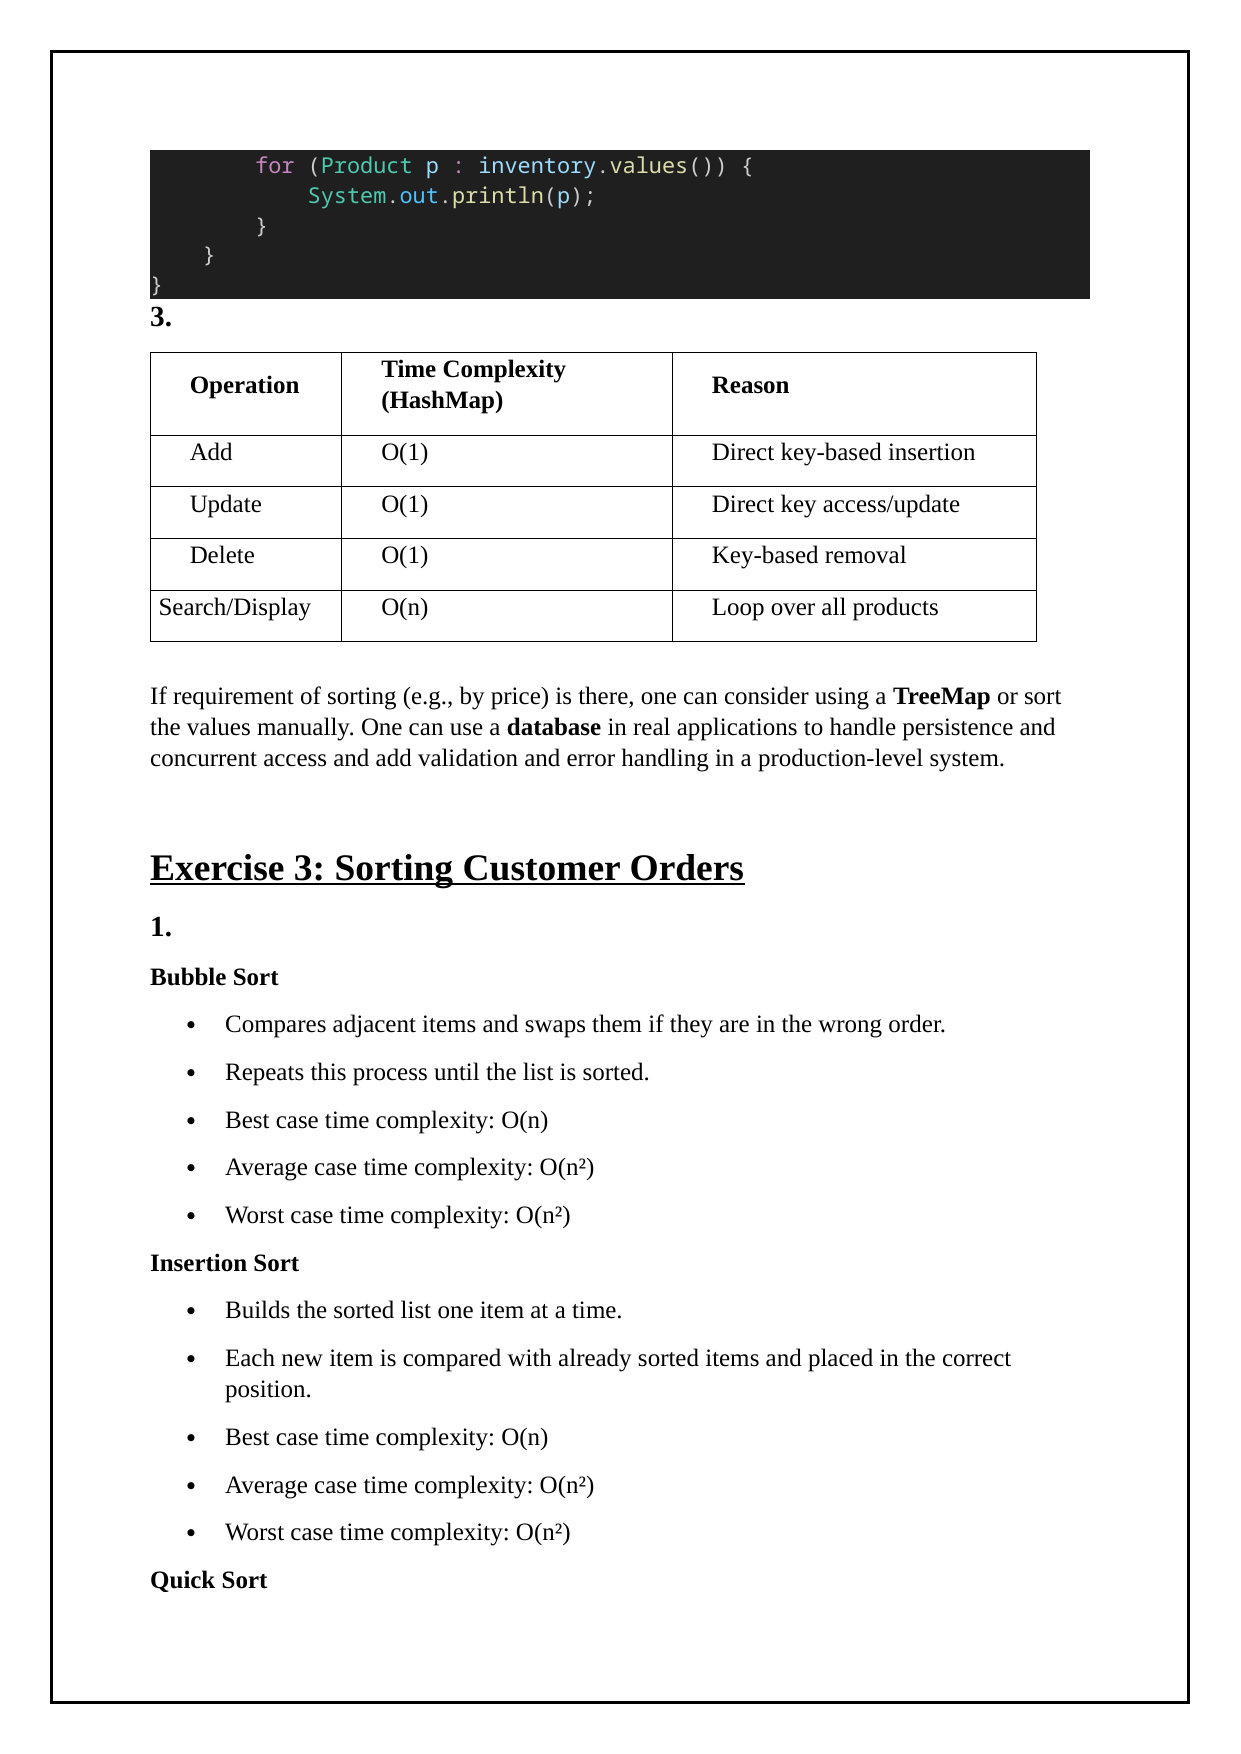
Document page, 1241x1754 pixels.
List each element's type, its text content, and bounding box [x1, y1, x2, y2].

list Each new item is compared with already sorted items and placed in the correct position. [187, 1343, 1090, 1403]
text } [150, 239, 1090, 269]
table_cell Update [151, 487, 341, 538]
list Worst case time complexity: O(n²) [187, 1517, 1090, 1546]
text } [150, 209, 1090, 239]
text } [150, 269, 1090, 299]
table_header Reason [673, 353, 1036, 434]
table_header Time Complexity (HashMap) [342, 353, 672, 434]
table_cell Direct key access/update [673, 487, 1036, 538]
text for (Product p : inventory.values()) { [150, 150, 1090, 180]
table_cell Delete [151, 539, 341, 589]
table_cell Loop over all products [673, 591, 1036, 641]
table_cell O(n) [342, 591, 672, 641]
list Best case time complexity: O(n) [187, 1422, 1090, 1451]
text 1. [150, 909, 1090, 942]
table_cell O(1) [342, 487, 672, 538]
table_cell Search/Display [151, 591, 341, 641]
text Bubble Sort [150, 962, 1090, 990]
list Average case time complexity: O(n²) [187, 1152, 1090, 1181]
table_header Operation [151, 353, 341, 434]
table_cell Add [151, 436, 341, 486]
text Exercise 3: Sorting Customer Orders [150, 846, 1090, 889]
list Compares adjacent items and swaps them if they are in the wrong order. [187, 1009, 1090, 1038]
table_cell O(1) [342, 436, 672, 486]
list Best case time complexity: O(n) [187, 1105, 1090, 1133]
text Quick Sort [150, 1565, 1090, 1594]
text 3. [150, 299, 1090, 332]
table_cell Key-based removal [673, 539, 1036, 589]
text System.out.println(p); [150, 180, 1090, 209]
list Repeats this process until the list is sorted. [187, 1057, 1090, 1086]
table_cell O(1) [342, 539, 672, 589]
list Average case time complexity: O(n²) [187, 1470, 1090, 1498]
list Builds the sorted list one item at a time. [187, 1296, 1090, 1324]
list Worst case time complexity: O(n²) [187, 1200, 1090, 1229]
text If requirement of sorting (e.g., by price) is there, one can consider using a TreeMap or sort the values manually. One can use a database in real applications to handle persistence and concurrent access and add validation and error handling in a production-level system. [150, 681, 1090, 772]
table_cell Direct key-based insertion [673, 436, 1036, 486]
text Insertion Sort [150, 1248, 1090, 1277]
